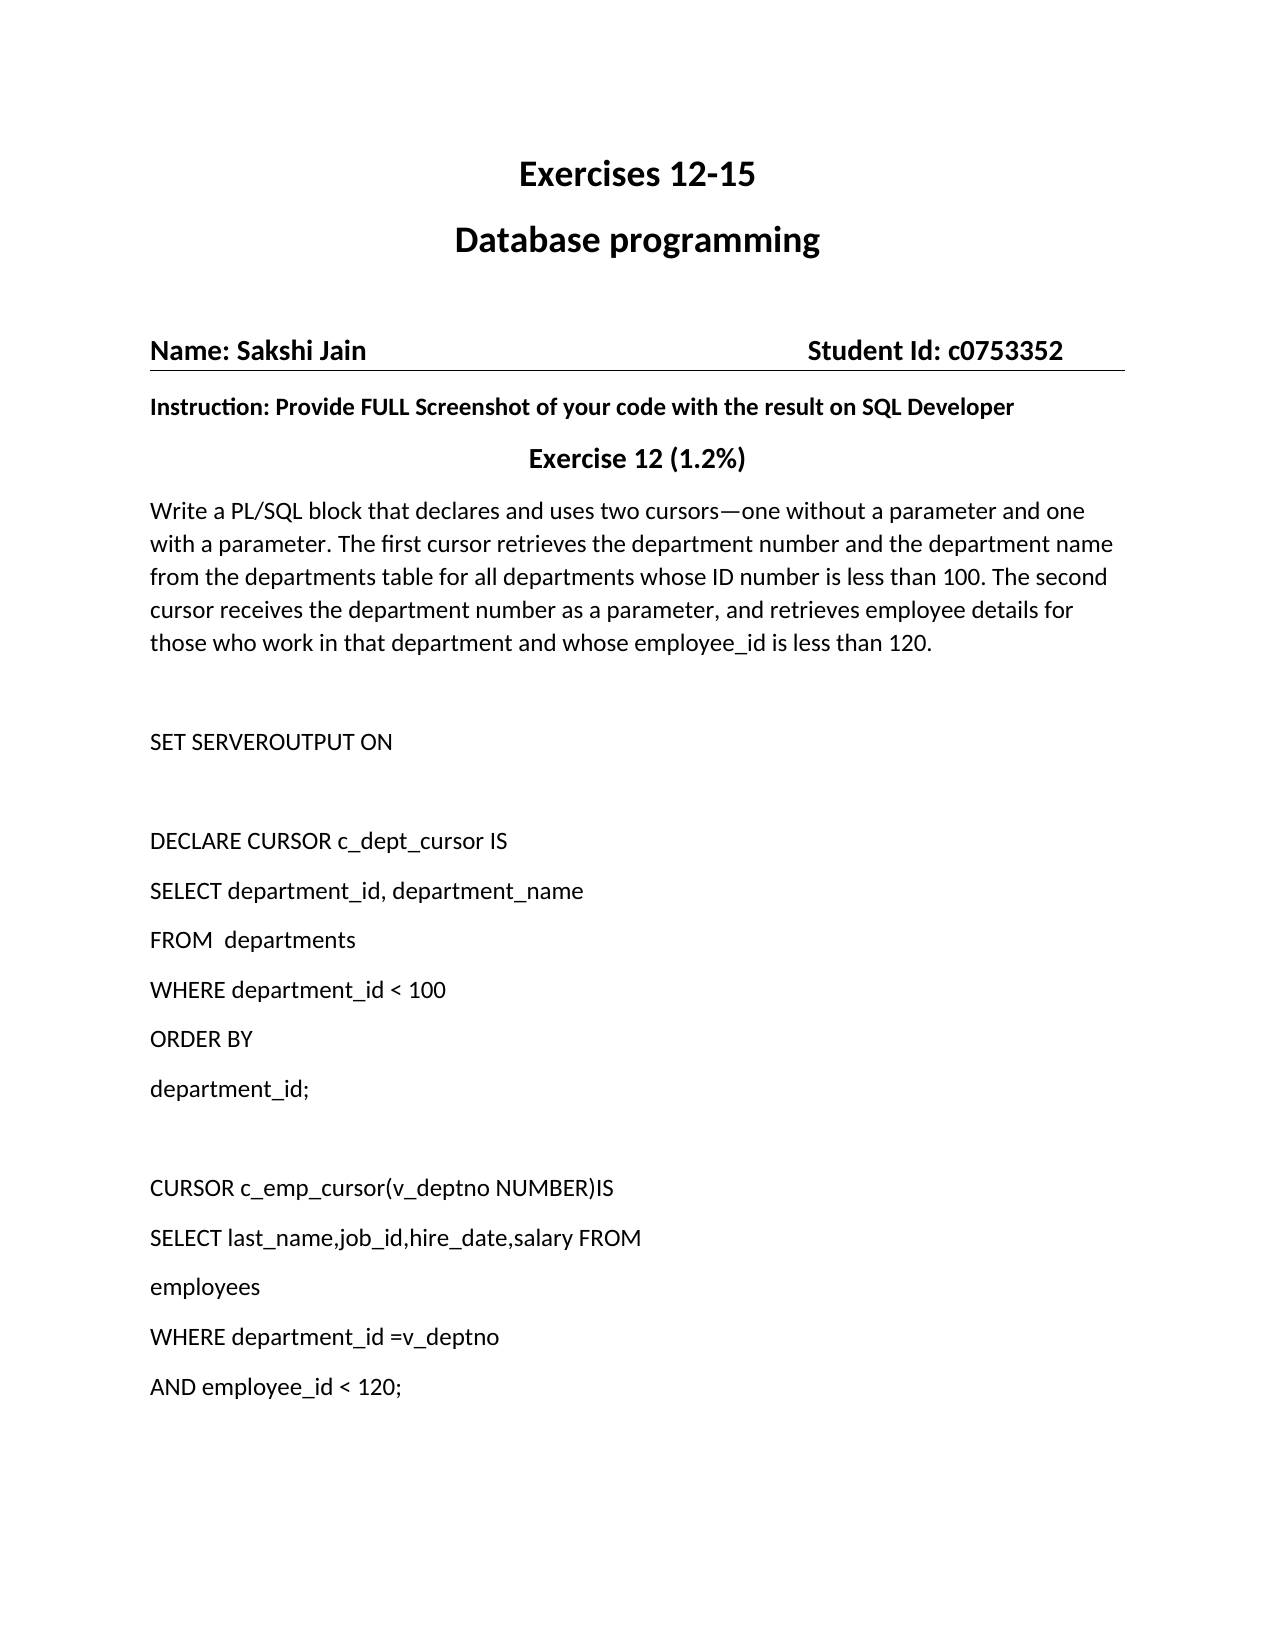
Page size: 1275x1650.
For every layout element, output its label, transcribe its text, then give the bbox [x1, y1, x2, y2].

text WHERE department_id < 100 [150, 974, 1125, 1004]
text Exercise 12 (1.2%) [150, 440, 1125, 476]
text SET SERVEROUTPUT ON [150, 726, 1125, 757]
text WHERE department_id =v_deptno [150, 1321, 1125, 1352]
text department_id; [150, 1073, 1125, 1104]
text FROM departments [150, 924, 1125, 955]
text employees [150, 1272, 1125, 1302]
text ORDER BY [150, 1024, 1125, 1054]
text Instruction: Provide FULL Screenshot of your code with the result on SQL Developer [150, 391, 1125, 421]
text Database programming [150, 216, 1125, 262]
text SELECT department_id, department_name [150, 875, 1125, 905]
text SELECT last_name,job_id,hire_date,salary FROM [150, 1222, 1125, 1252]
text DECLARE CURSOR c_dept_cursor IS [150, 825, 1125, 856]
text CURSOR c_emp_cursor(v_deptno NUMBER)IS [150, 1172, 1125, 1203]
text AND employee_id < 120; [150, 1371, 1125, 1401]
text Name: Sakshi Jain Student Id: c0753352 [150, 332, 1125, 370]
text Exercises 12-15 [150, 150, 1125, 196]
text Write a PL/SQL block that declares and uses two cursors—one without a parameter and one with a parameter. The first cursor retrieves the department number and the department name from the departments table for all departments whose ID number is less than 100. The second cursor receives the department number as a parameter, and retrieves employee details for those who work in that department and whose employee_id is less than 120. [150, 495, 1125, 657]
